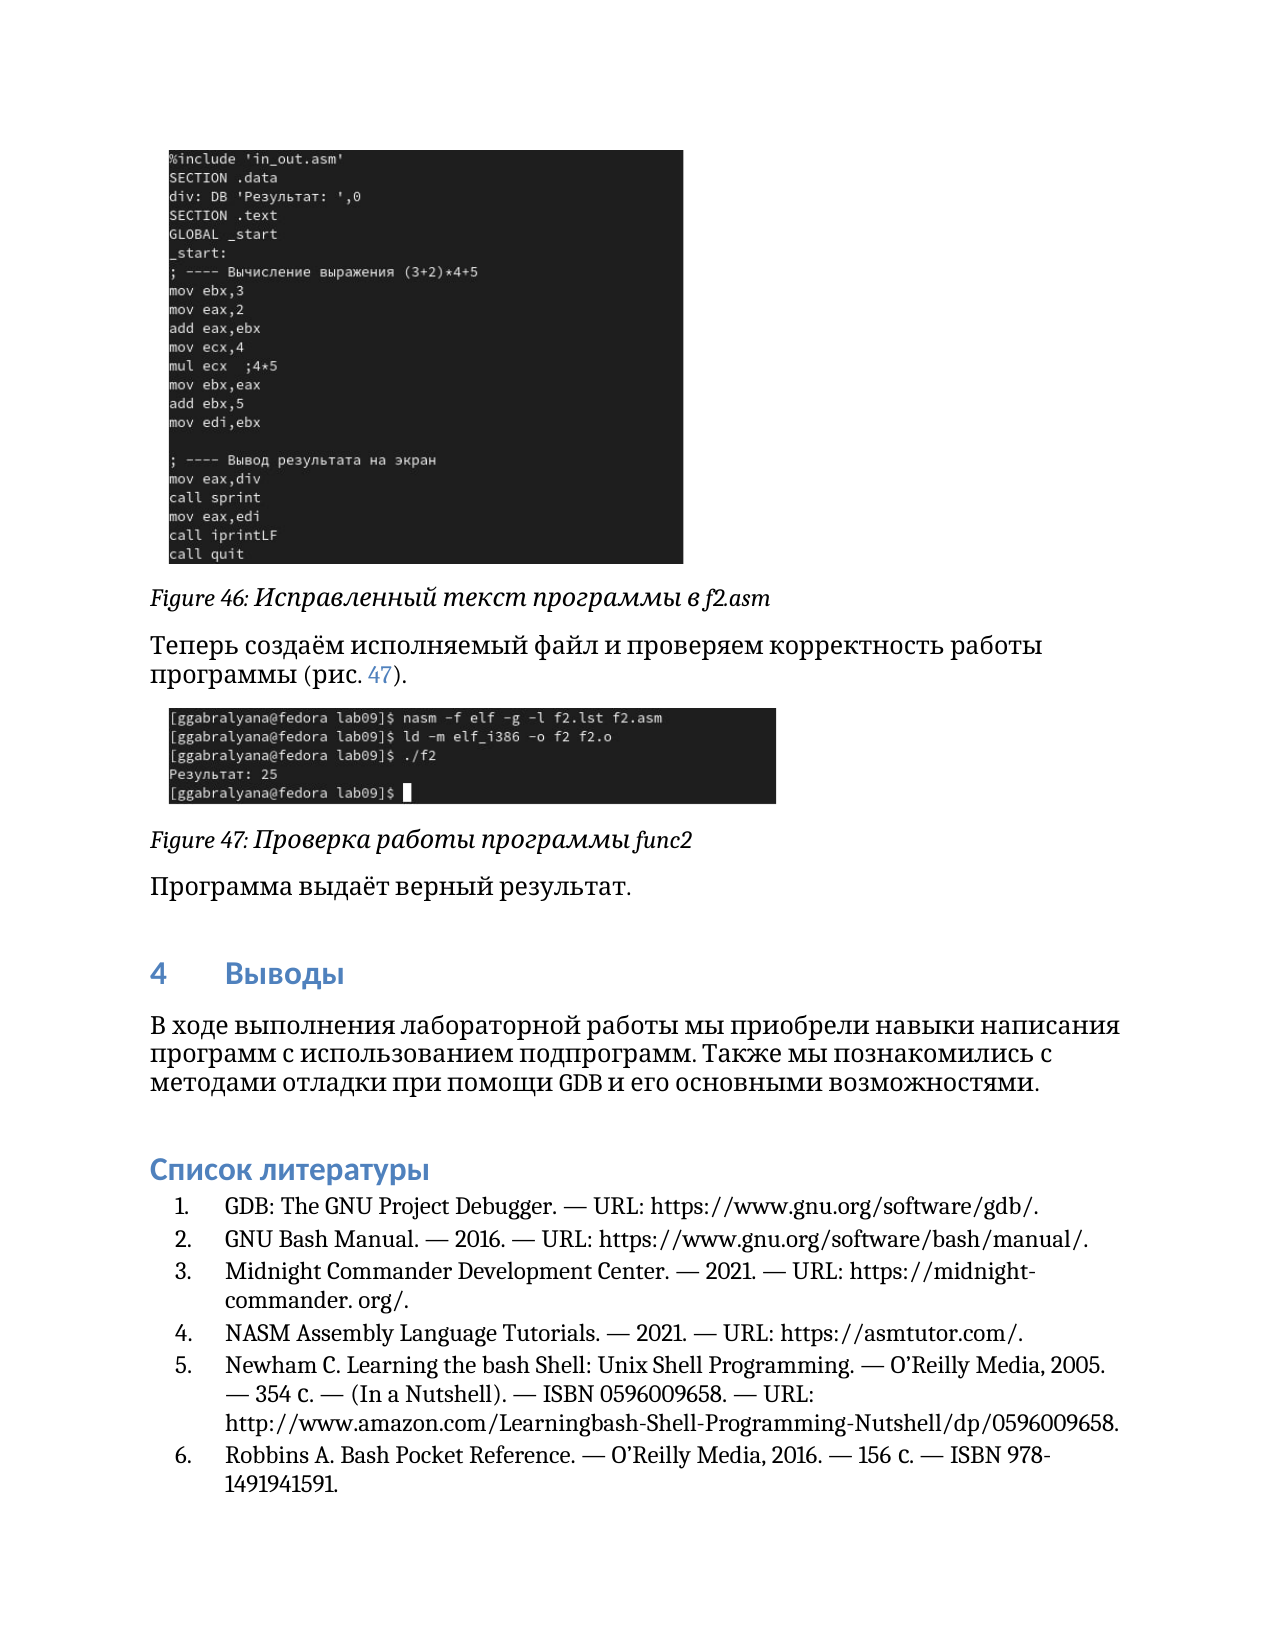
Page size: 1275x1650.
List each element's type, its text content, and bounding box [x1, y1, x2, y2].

picture [168, 150, 684, 564]
list NASM Assembly Language Tutorials. — 2021. — URL: https://asmtutor.com/. [175, 1318, 1125, 1347]
text В ходе выполнения лабораторной работы мы приобрели навыки написания программ с использованием подпрограмм. Также мы познакомились с методами отладки при помощи GDB и его основными возможностями. [150, 1012, 1125, 1098]
text Программа выдаёт верный результат. [150, 873, 1125, 902]
list Midnight Commander Development Center. — 2021. — URL: https://midnight-commander. org/. [175, 1257, 1125, 1315]
text Figure 46: Исправленный текст программы в f2.asm [150, 584, 1125, 613]
text Figure 47: Проверка работы программы func2 [150, 826, 1125, 854]
subtitle 4 Выводы [150, 952, 1125, 993]
subtitle Список литературы [150, 1148, 1125, 1188]
text Теперь создаём исполняемый файл и проверяем корректность работы программы (рис. 47). [150, 632, 1125, 689]
list Newham C. Learning the bash Shell: Unix Shell Programming. — O’Reilly Media, 2005. — 354 с. — (In a Nutshell). — ISBN 0596009658. — URL: http://www.amazon.com/Learningbash-Shell-Programming-Nutshell/dp/0596009658. [175, 1351, 1125, 1437]
list GNU Bash Manual. — 2016. — URL: https://www.gnu.org/software/bash/manual/. [175, 1225, 1125, 1253]
list Robbins A. Bash Pocket Reference. — O’Reilly Media, 2016. — 156 с. — ISBN 978-1491941591. [175, 1441, 1125, 1498]
list GDB: The GNU Project Debugger. — URL: https://www.gnu.org/software/gdb/. [175, 1192, 1125, 1221]
picture [168, 708, 777, 805]
